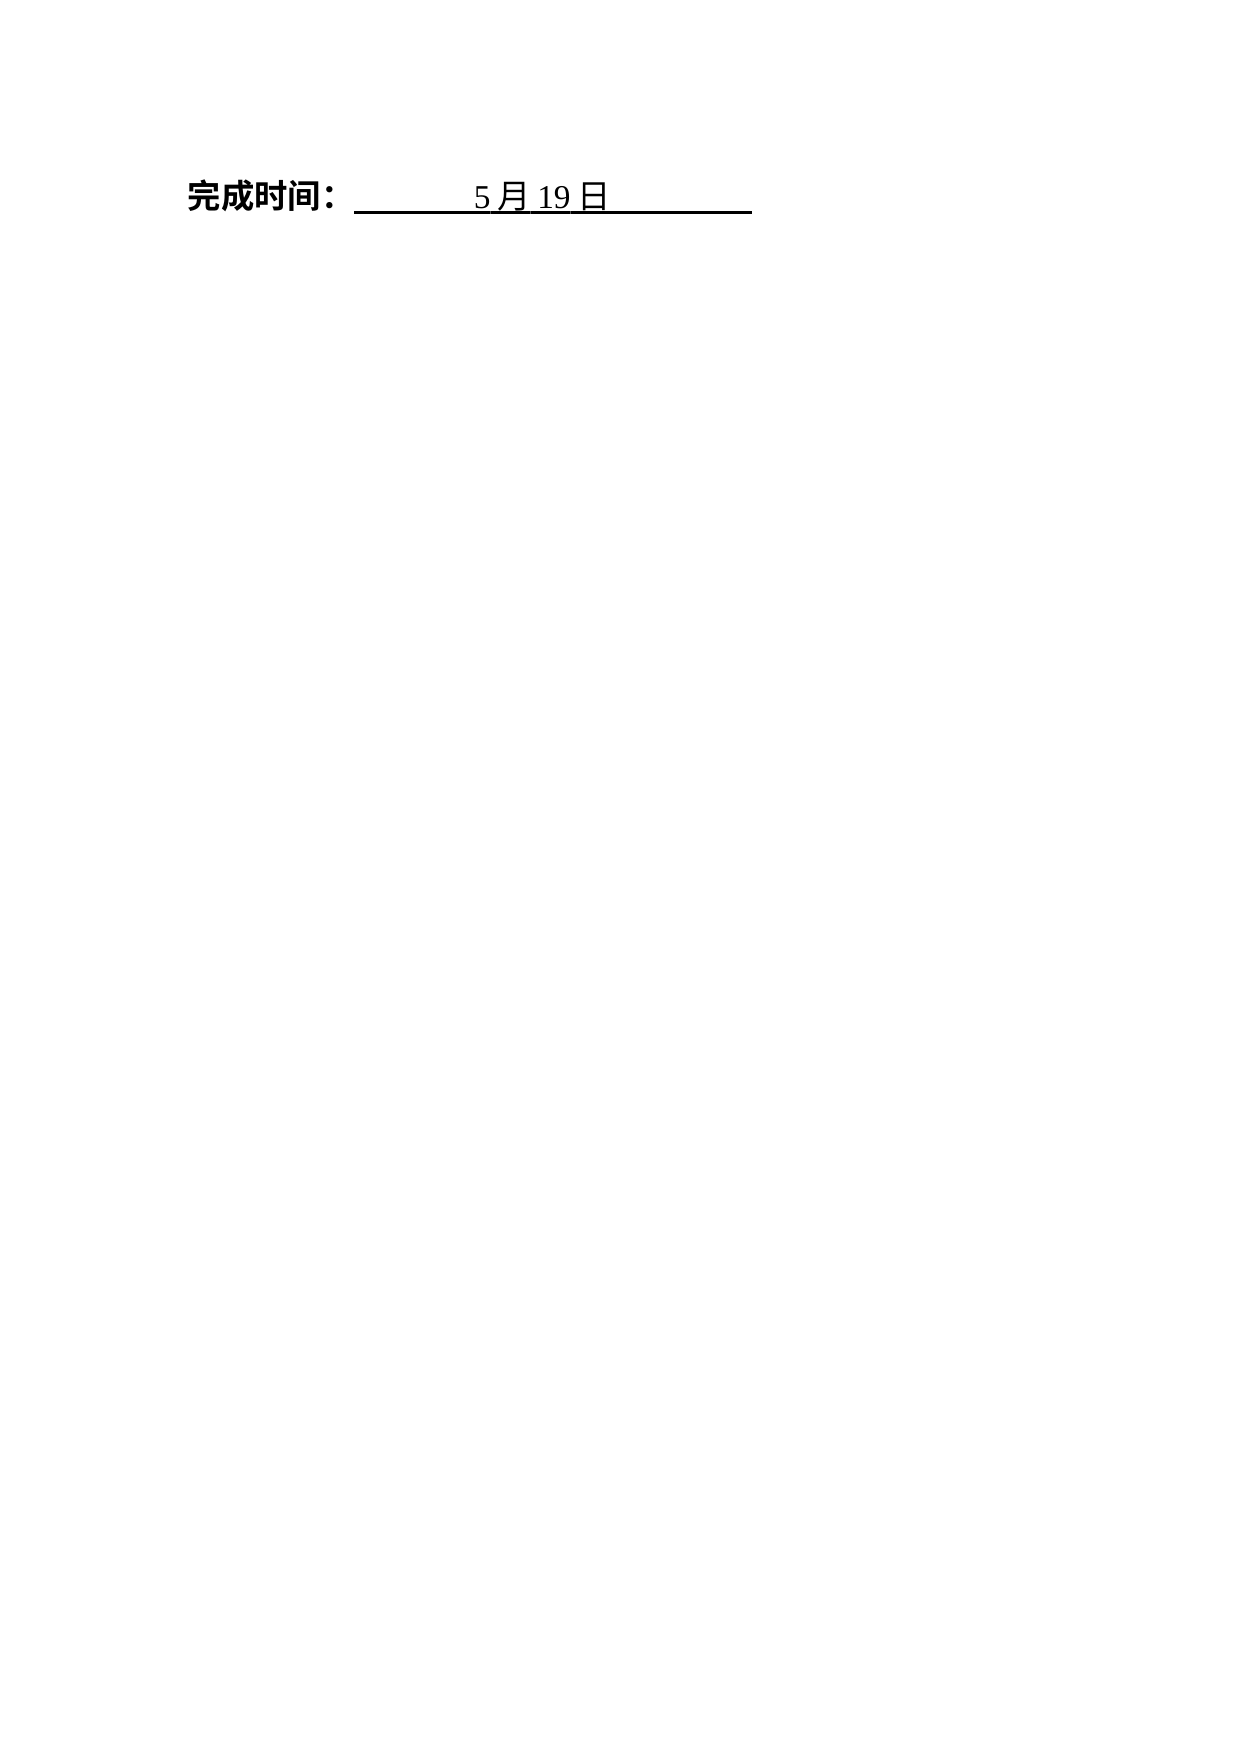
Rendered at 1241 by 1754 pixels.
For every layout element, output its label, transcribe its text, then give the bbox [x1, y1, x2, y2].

text 完成时间： 5月19日 [187, 162, 1053, 227]
